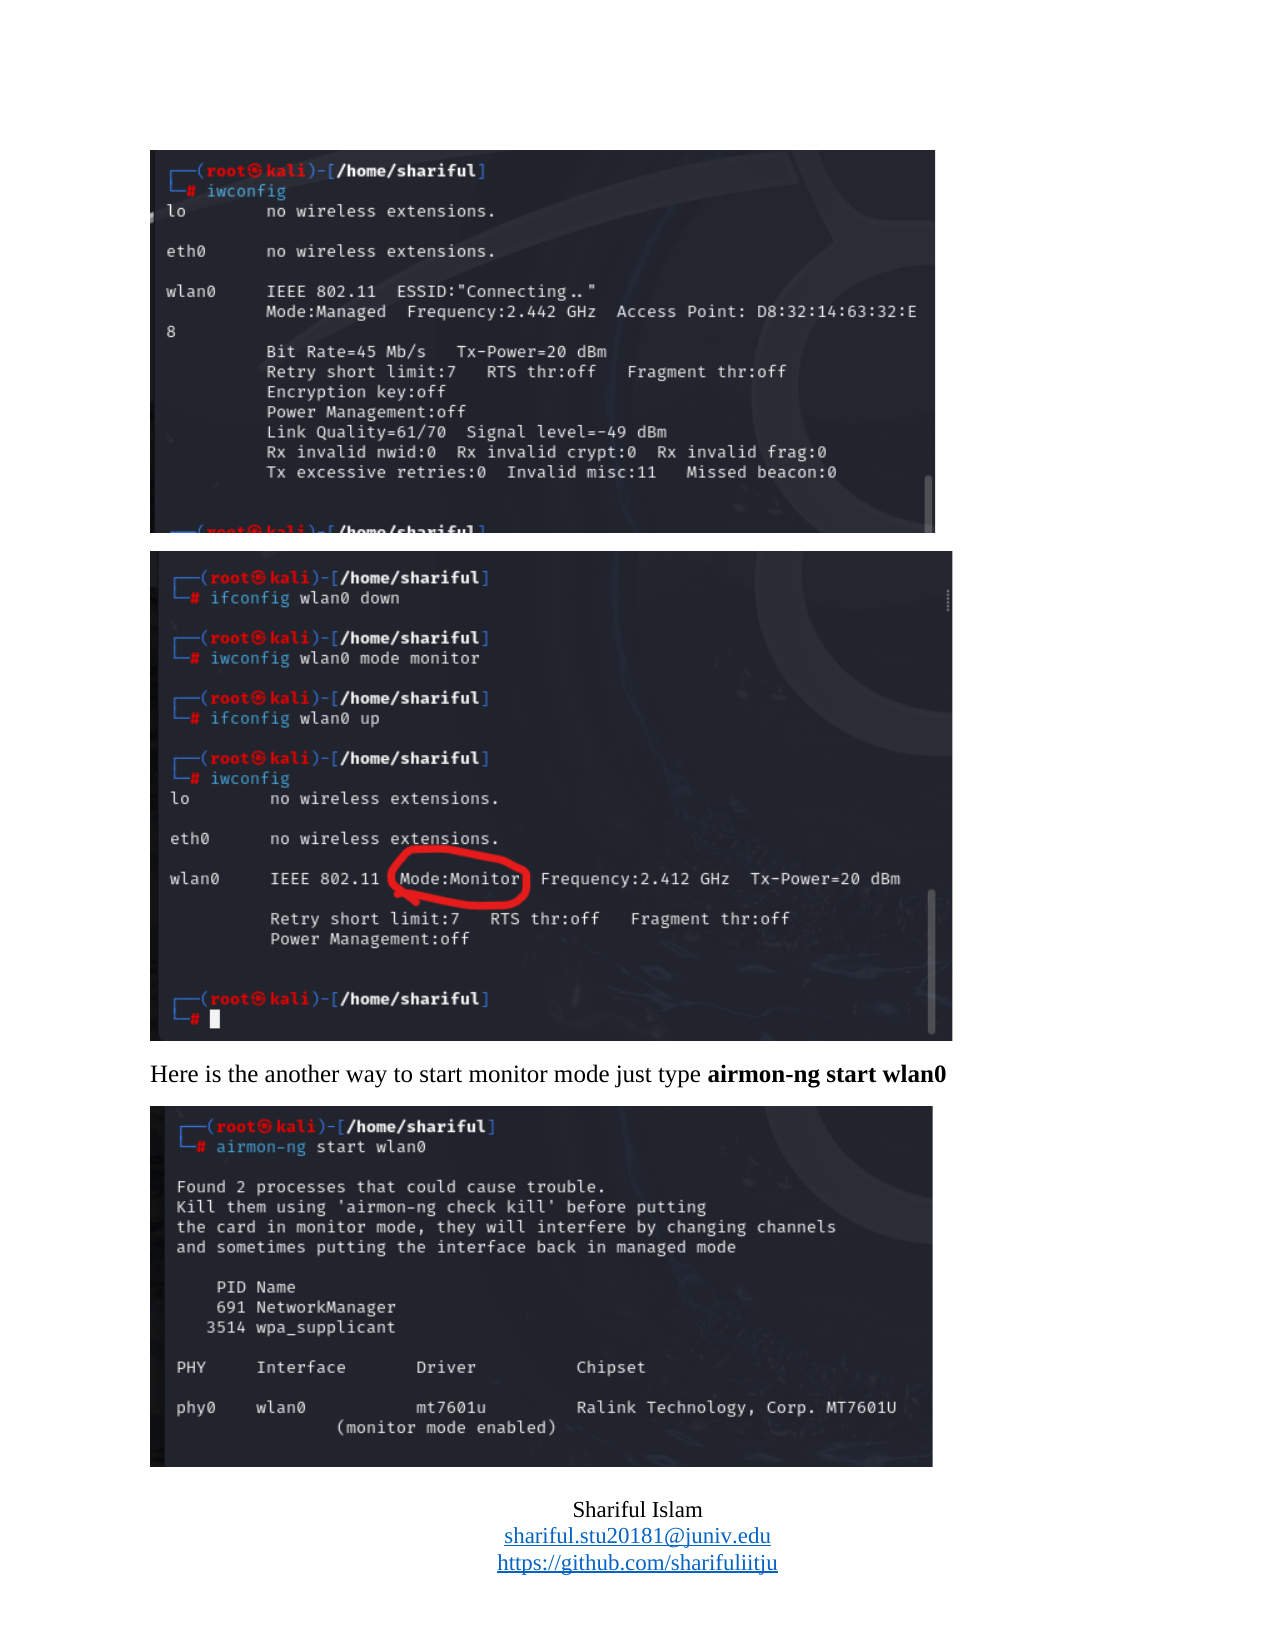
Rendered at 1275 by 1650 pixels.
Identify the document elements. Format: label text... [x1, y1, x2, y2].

picture [150, 1106, 933, 1467]
picture [150, 551, 953, 1041]
picture [150, 150, 936, 533]
text Here is the another way to start monitor mode just type airmon-ng start wlan0 [150, 1059, 1125, 1088]
